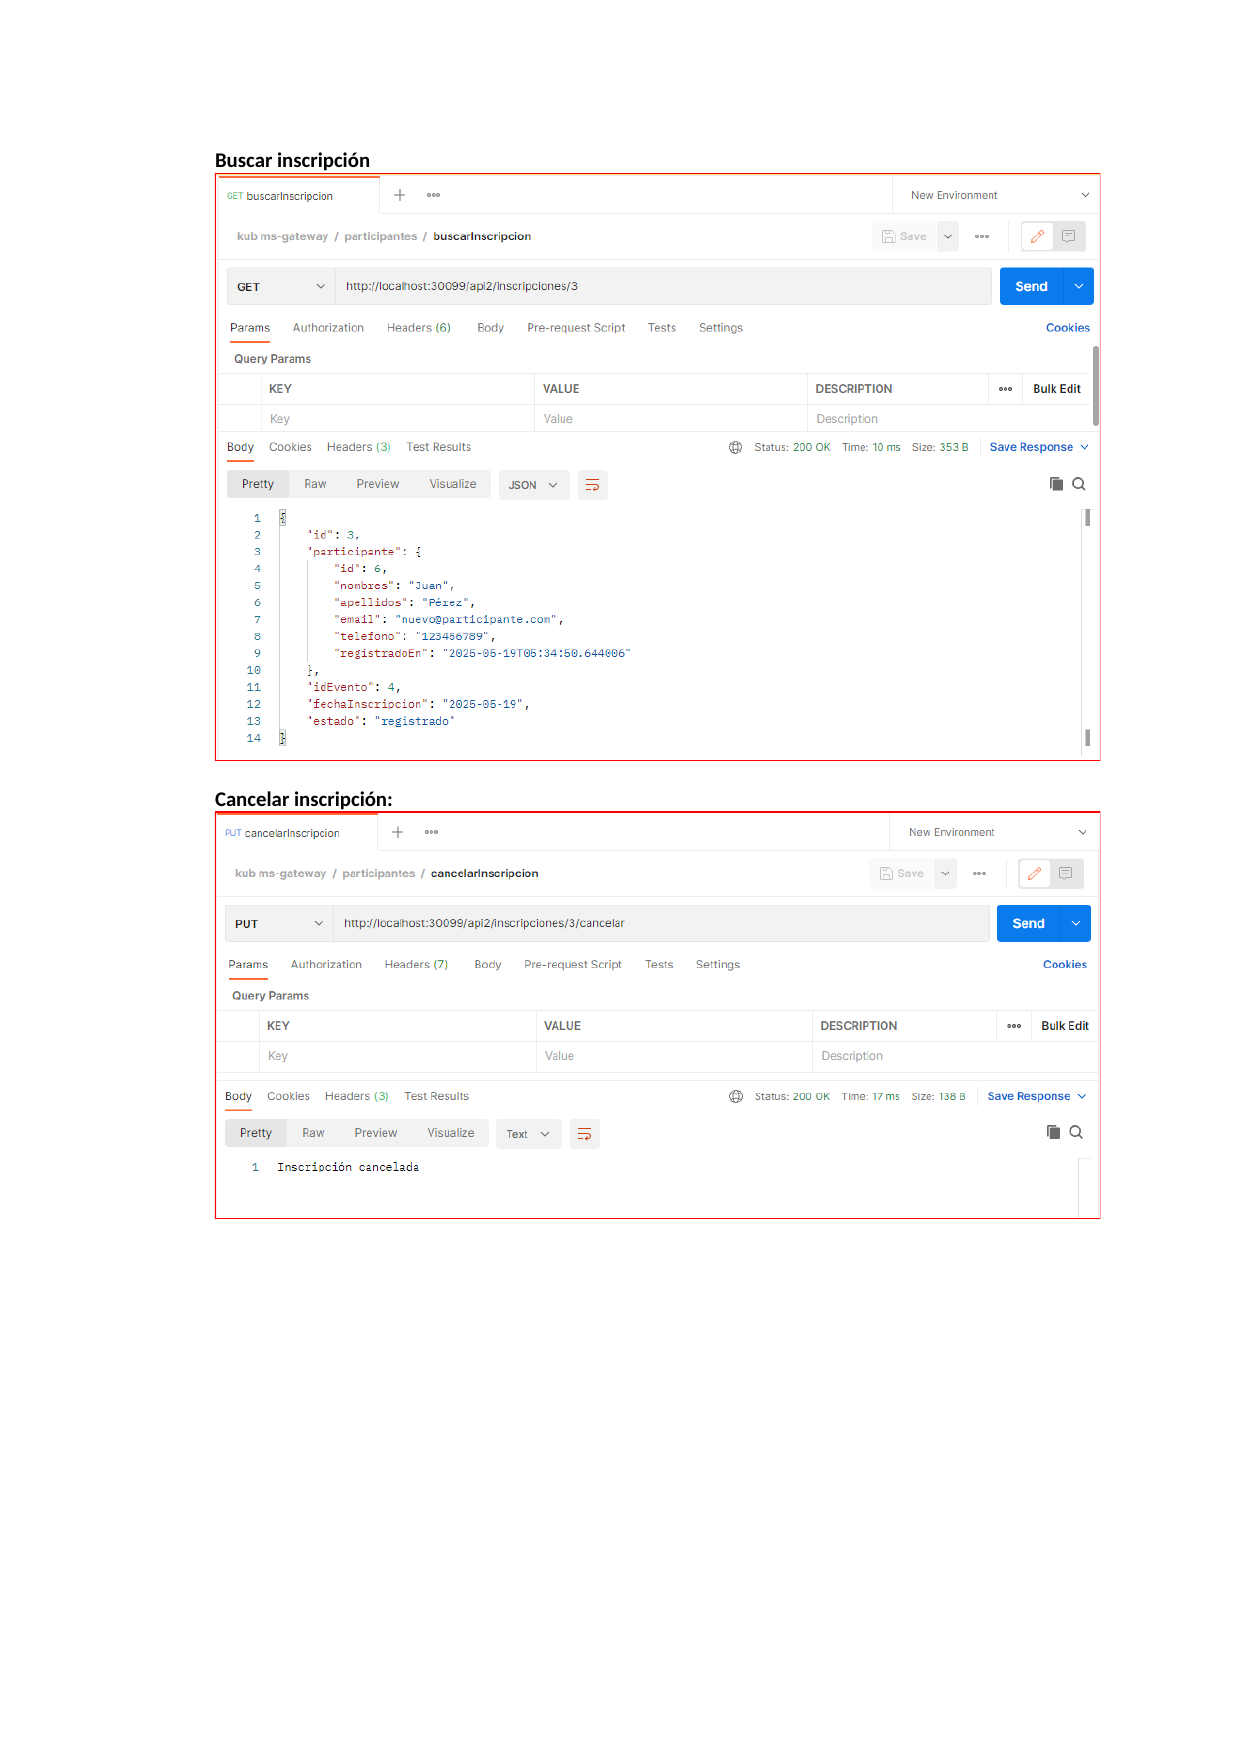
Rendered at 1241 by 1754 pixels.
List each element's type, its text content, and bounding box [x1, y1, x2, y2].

list Cancelar inscripción: [215, 786, 1063, 811]
picture [214, 173, 1101, 761]
list Buscar inscripción [215, 148, 1063, 173]
picture [214, 811, 1101, 1219]
